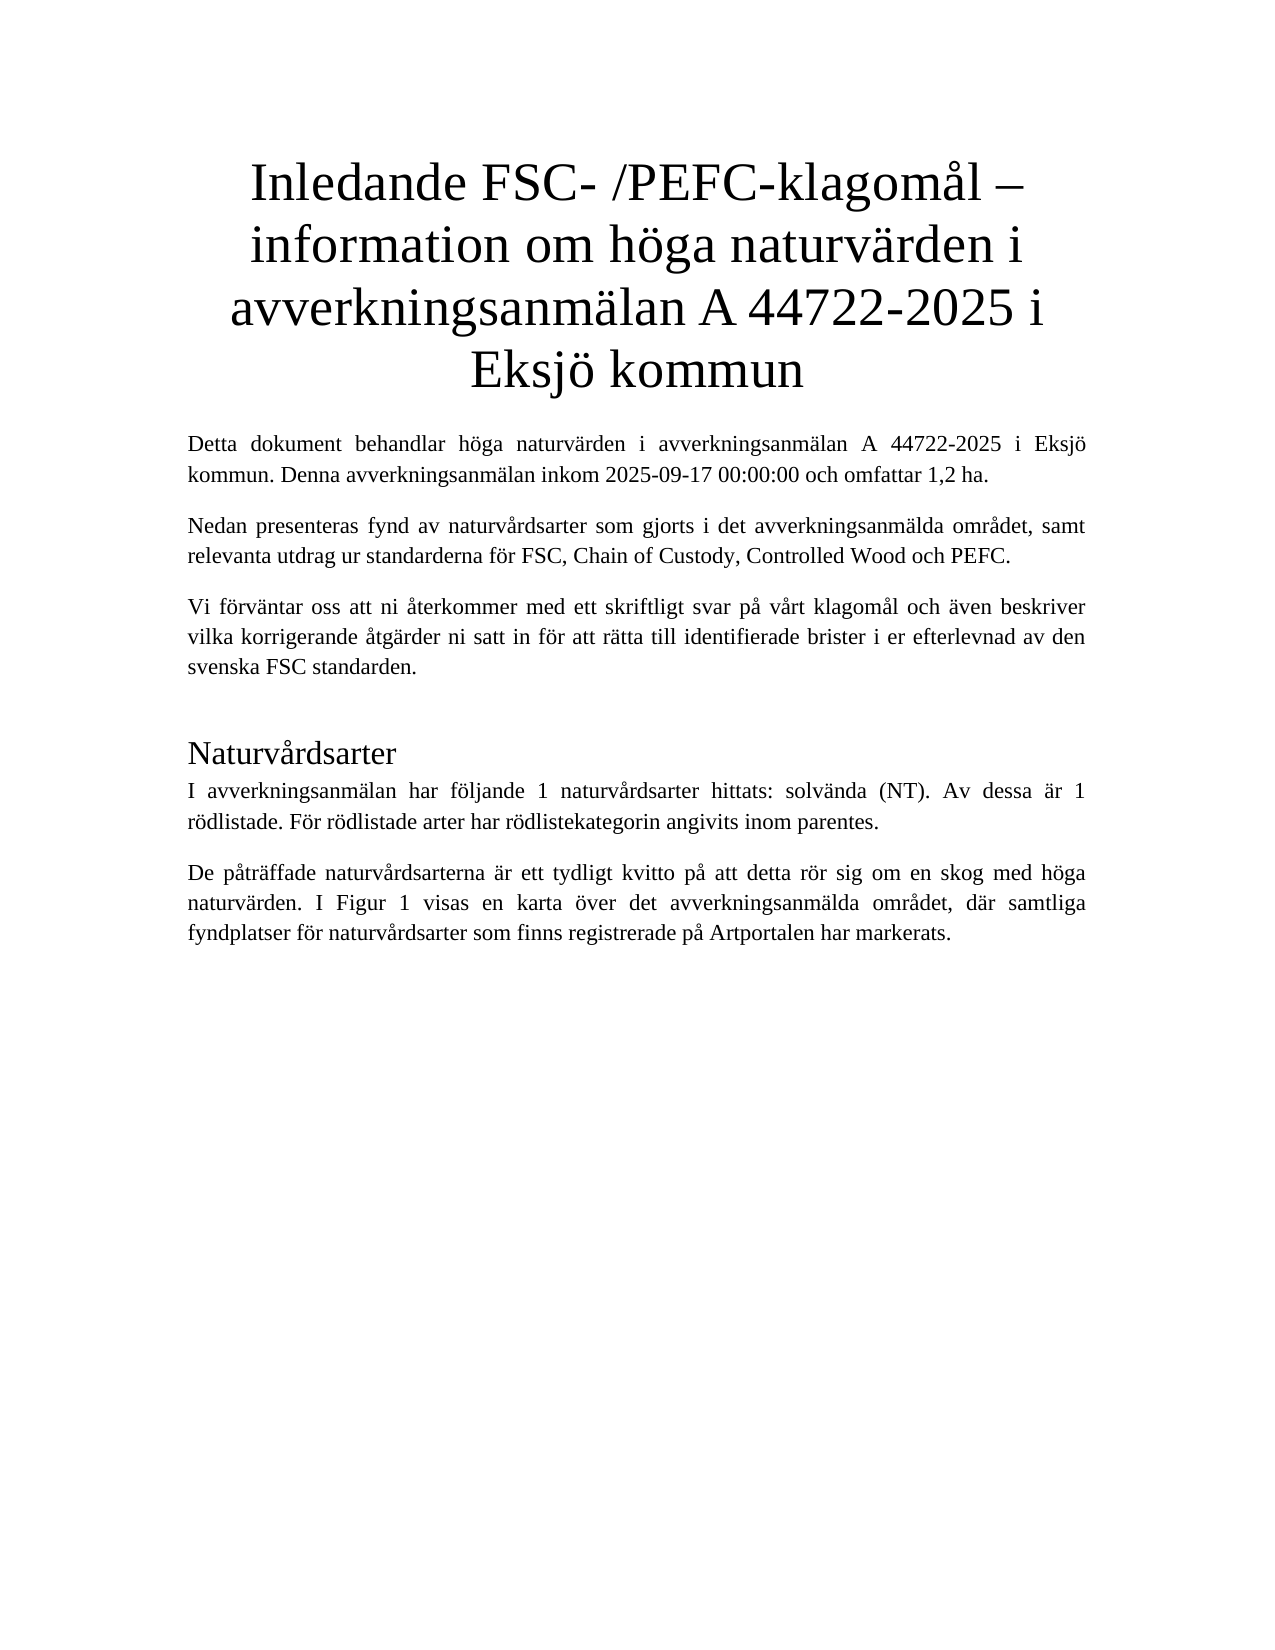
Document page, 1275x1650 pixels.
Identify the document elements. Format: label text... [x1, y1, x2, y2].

text De påträffade naturvårdsarterna är ett tydligt kvitto på att detta rör sig om en skog med höga naturvärden. I Figur 1 visas en karta över det avverkningsanmälda området, där samtliga fyndplatser för naturvårdsarter som finns registrerade på Artportalen har markerats. [187, 859, 1087, 946]
subtitle Naturvårdsarter [187, 733, 1087, 772]
text Vi förväntar oss att ni återkommer med ett skriftligt svar på vårt klagomål och även beskriver vilka korrigerande åtgärder ni satt in för att rätta till identifierade brister i er efterlevnad av den svenska FSC standarden. [187, 593, 1087, 680]
text Detta dokument behandlar höga naturvärden i avverkningsanmälan A 44722-2025 i Eksjö kommun. Denna avverkningsanmälan inkom 2025-09-17 00:00:00 och omfattar 1,2 ha. [187, 430, 1087, 487]
title Inledande FSC- /PEFC-klagomål – information om höga naturvärden i avverkningsanmälan A 44722-2025 i Eksjö kommun [187, 150, 1087, 399]
text I avverkningsanmälan har följande 1 naturvårdsarter hittats: solvända (NT). Av dessa är 1 rödlistade. För rödlistade arter har rödlistekategorin angivits inom parentes. [187, 778, 1087, 834]
text Nedan presenteras fynd av naturvårdsarter som gjorts i det avverkningsanmälda området, samt relevanta utdrag ur standarderna för FSC, Chain of Custody, Controlled Wood och PEFC. [187, 512, 1087, 568]
